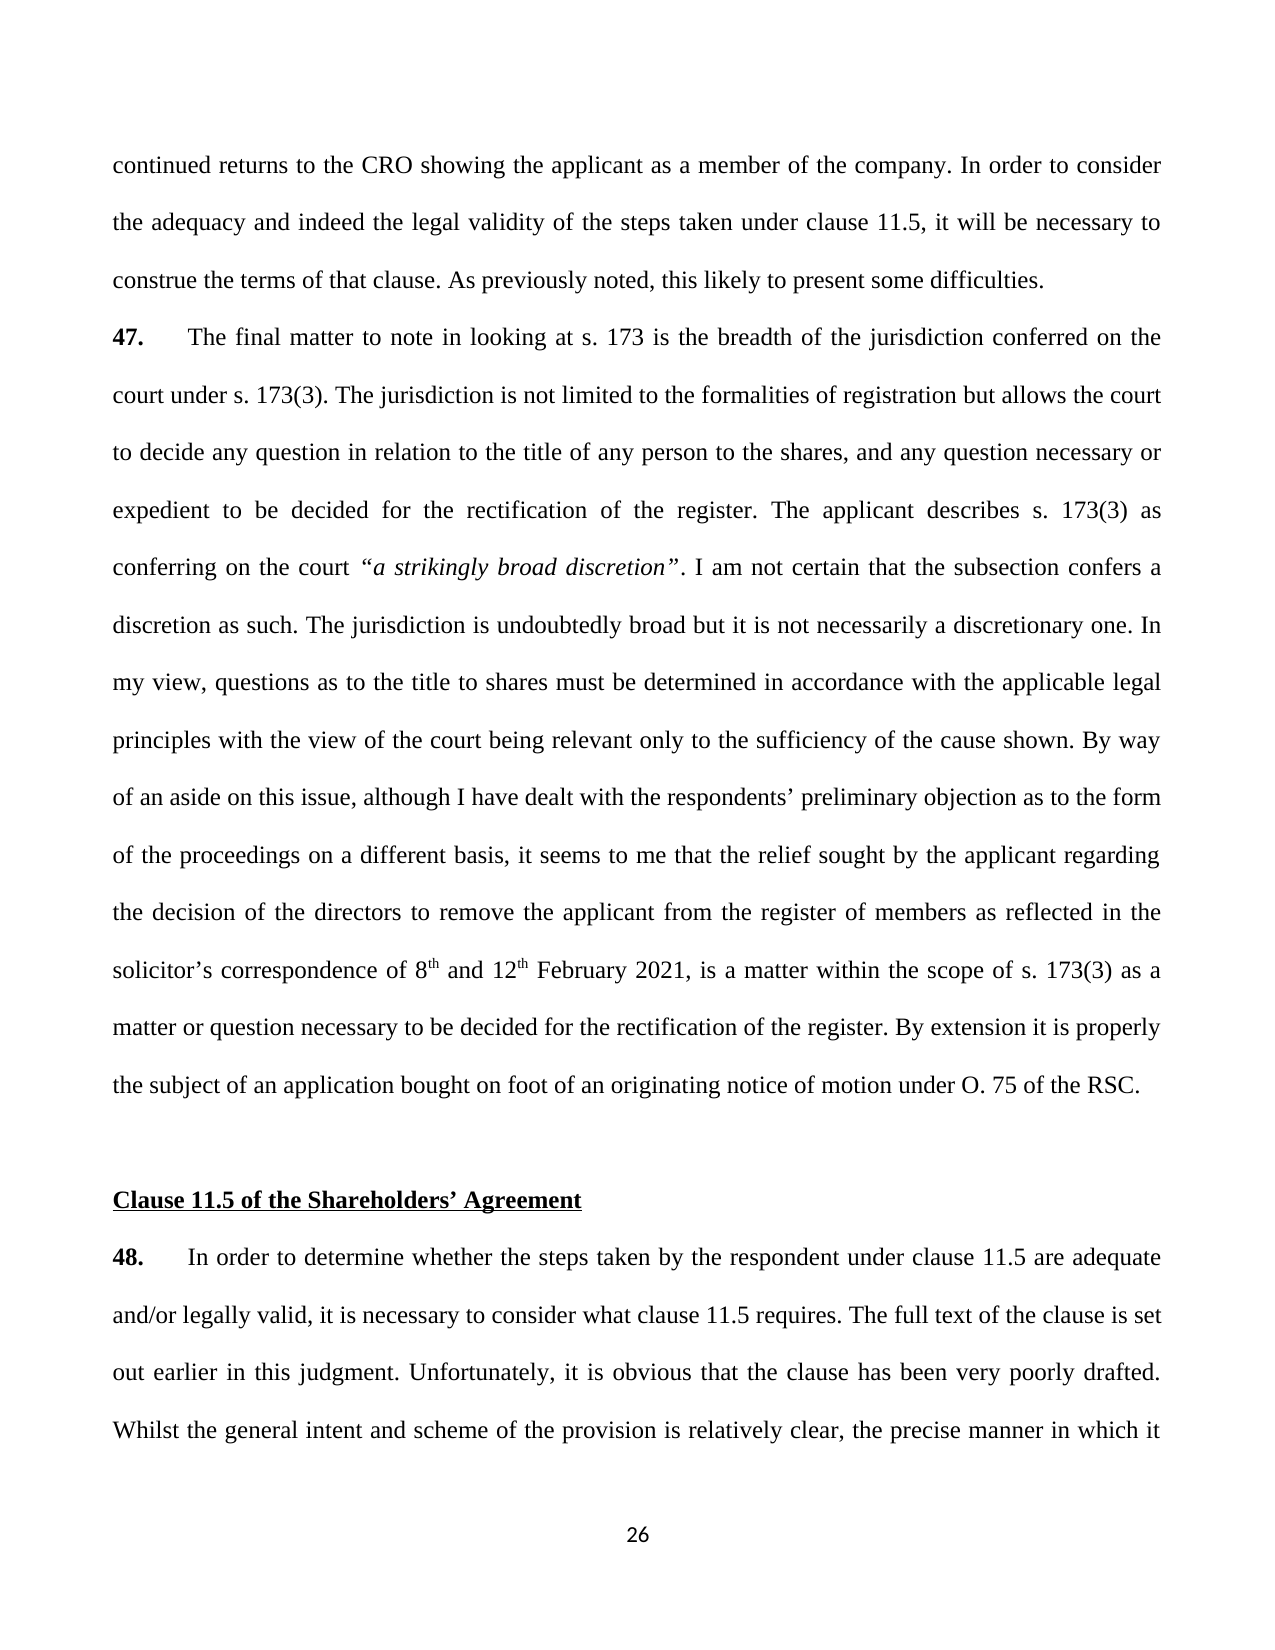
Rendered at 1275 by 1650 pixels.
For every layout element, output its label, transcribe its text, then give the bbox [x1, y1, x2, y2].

text Clause 11.5 of the Shareholders’ Agreement [112, 1185, 1162, 1214]
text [112, 1242, 1162, 1444]
list The final matter to note in looking at s. 173 is the breadth of the jurisdiction conferred on the court under s. 173(3). The jurisdiction is not limited to the formalities of registration but allows the court to decide any question in relation to the title of any person to the shares, and any question necessary or expedient to be decided for the rectification of the register. The applicant describes s. 173(3) as conferring on the court “a strikingly broad discretion”. I am not certain that the subsection confers a discretion as such. The jurisdiction is undoubtedly broad but it is not necessarily a discretionary one. In my view, questions as to the title to shares must be determined in accordance with the applicable legal principles with the view of the court being relevant only to the sufficiency of the cause shown. By way of an aside on this issue, although I have dealt with the respondents’ preliminary objection as to the form of the proceedings on a different basis, it seems to me that the relief sought by the applicant regarding the decision of the directors to remove the applicant from the register of members as reflected in the solicitor’s correspondence of 8th and 12th February 2021, is a matter within the scope of s. 173(3) as a matter or question necessary to be decided for the rectification of the register. By extension it is properly the subject of an application bought on foot of an originating notice of motion under O. 75 of the RSC. [112, 322, 1162, 1099]
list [112, 150, 1162, 294]
